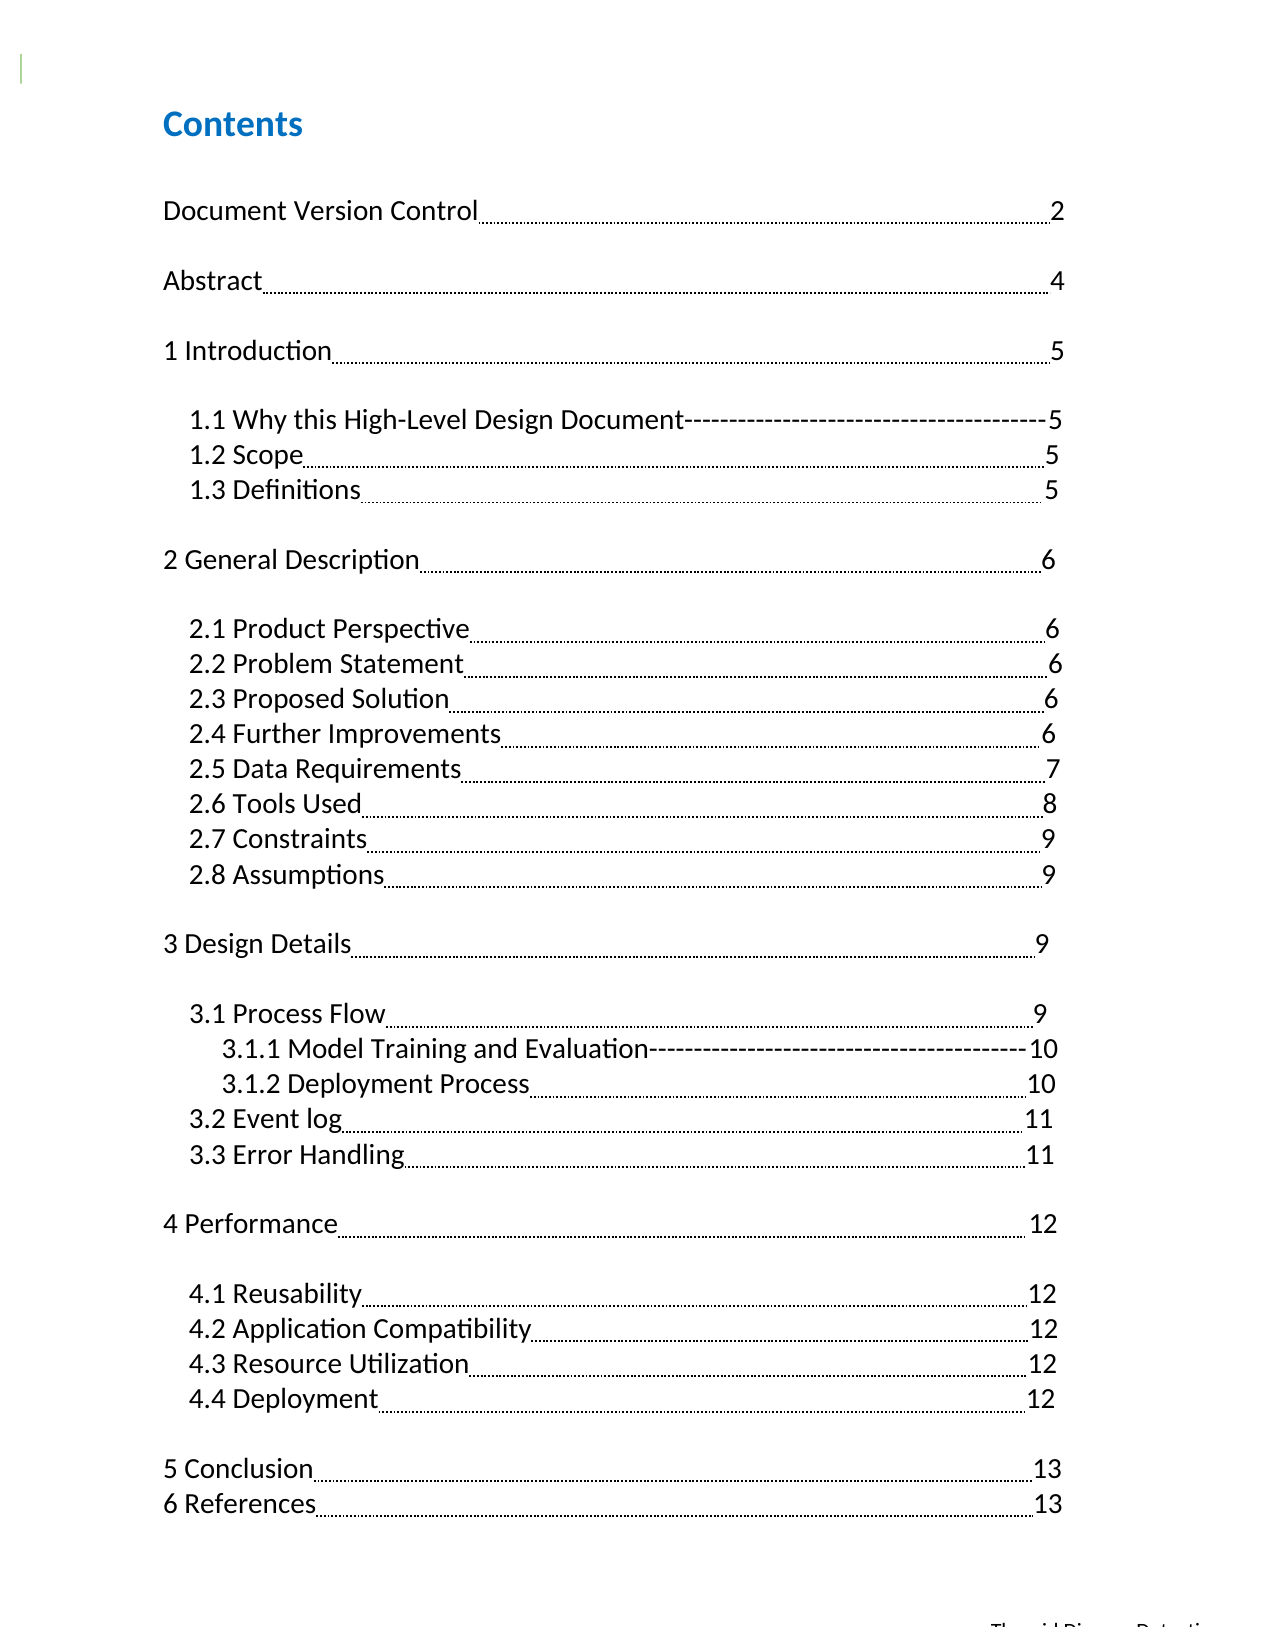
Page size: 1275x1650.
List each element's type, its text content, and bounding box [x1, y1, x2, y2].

list Reusability 12 [189, 1275, 1252, 1310]
list Scope 5 [189, 436, 1252, 471]
list Data Requirements 7 [189, 751, 1252, 786]
text 3.1.2 Deployment Process 10 [221, 1066, 1252, 1101]
list Application Compatibility 12 [189, 1310, 1252, 1345]
list Conclusion 13 [163, 1450, 1252, 1485]
list Product Perspective 6 [189, 611, 1252, 646]
list Definitions 5 2 General Description 6 [163, 471, 1059, 577]
list Process Flow 9 3.1.1 Model Training and Evaluation 10 [189, 996, 1058, 1066]
list Tools Used 8 [189, 786, 1252, 821]
list Problem Statement 6 [189, 646, 1252, 681]
list References 13 [163, 1485, 1252, 1520]
list Assumptions 9 [189, 856, 1252, 891]
list Further Improvements 6 [189, 716, 1252, 751]
list Proposed Solution 6 [189, 681, 1252, 716]
list Error Handling 11 4 Performance 12 [163, 1136, 1058, 1241]
text Contents [163, 104, 1252, 145]
list Resource Utilization 12 [189, 1345, 1252, 1380]
list Design Details 9 [163, 925, 1252, 961]
list Deployment 12 [189, 1380, 1252, 1416]
text Document Version Control 2 Abstract 4 1 Introduction 5 [163, 192, 1067, 367]
list Event log 11 [189, 1101, 1252, 1136]
list Why this High-Level Design Document 5 [189, 401, 1252, 436]
list Constraints 9 [189, 821, 1252, 856]
